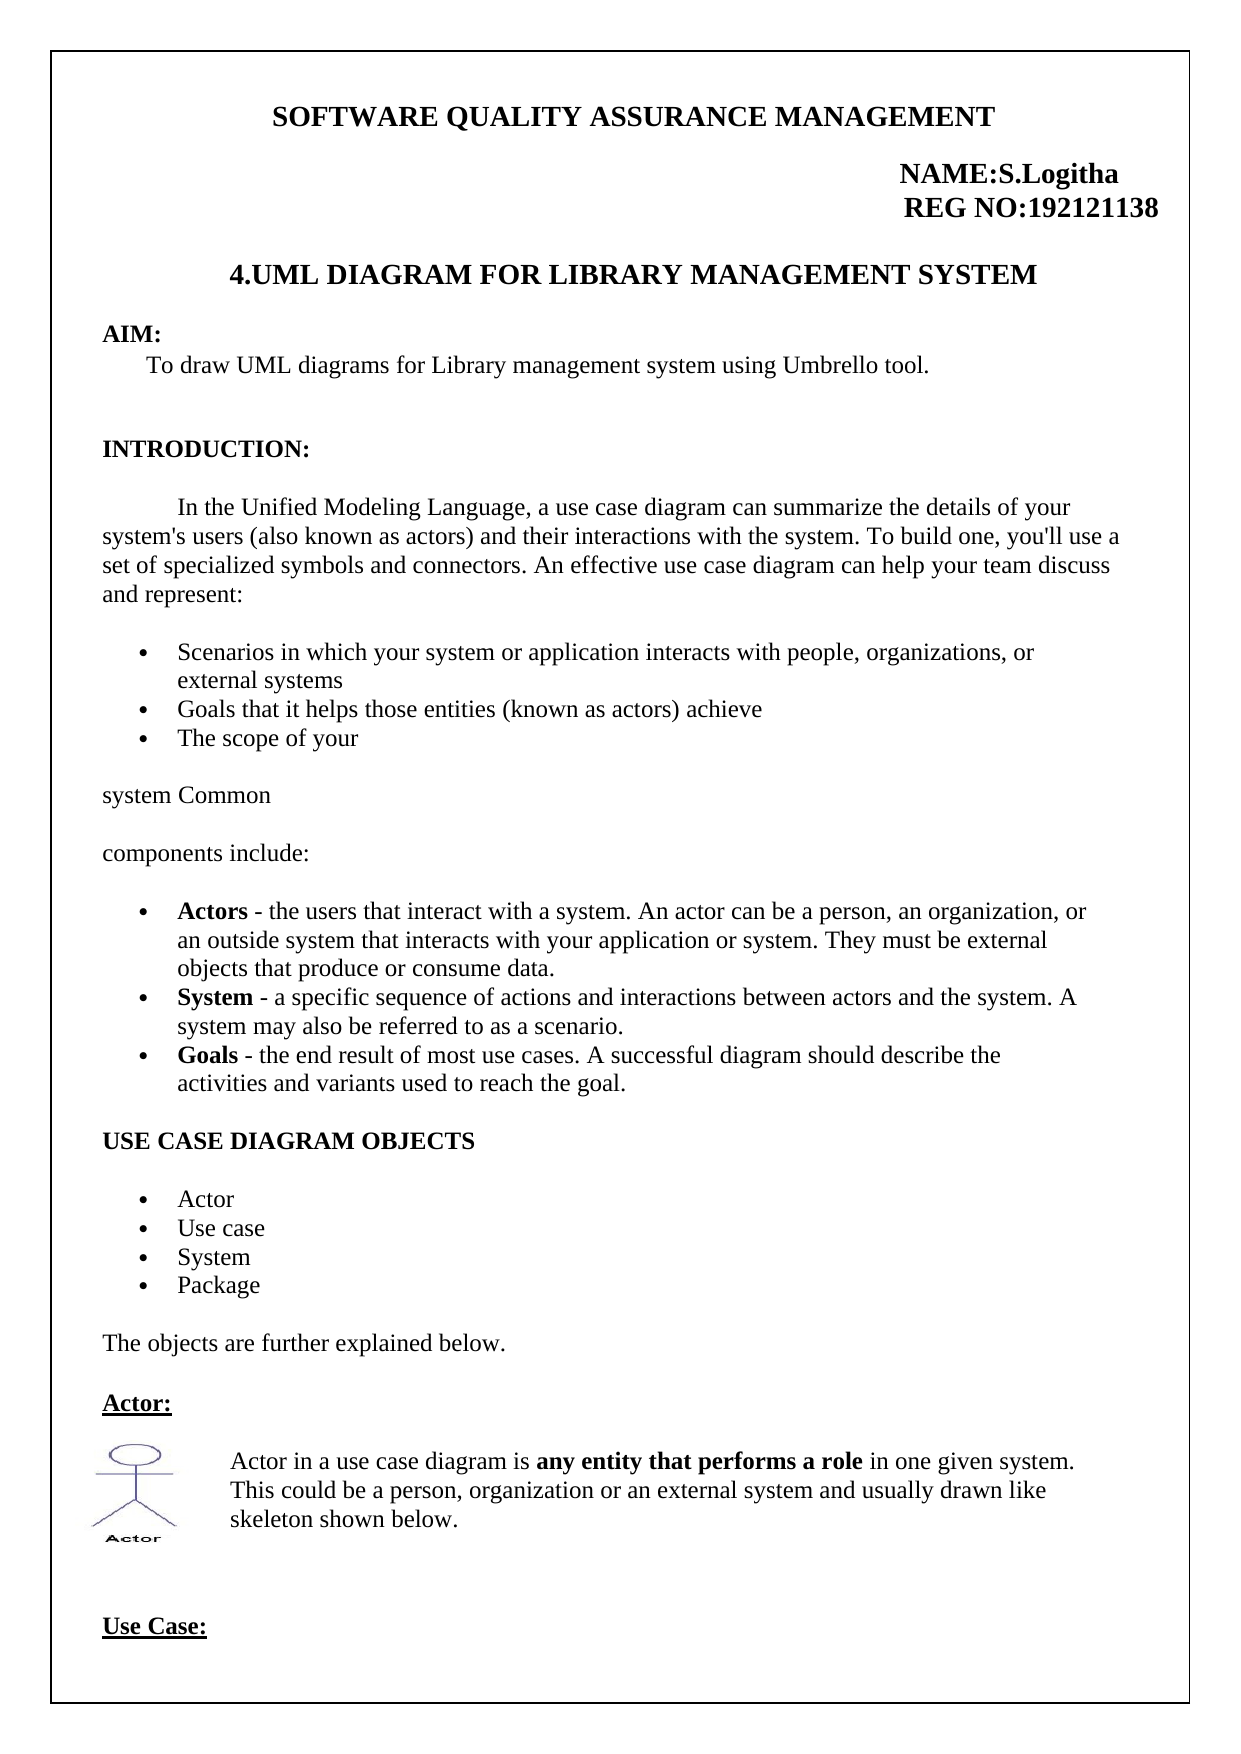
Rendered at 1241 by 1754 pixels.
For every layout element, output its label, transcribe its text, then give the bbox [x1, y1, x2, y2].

text The objects are further explained below. [102, 1328, 1165, 1357]
subtitle USE CASE DIAGRAM OBJECTS [102, 1126, 1165, 1155]
list Actor [139, 1184, 1165, 1213]
list Goals - the end result of most use cases. A successful diagram should describe the activities and variants used to reach the goal. [139, 1040, 1090, 1097]
text Use Case: [102, 1611, 211, 1640]
list Package [139, 1270, 1165, 1299]
list Goals that it helps those entities (known as actors) achieve [139, 694, 1165, 723]
list System - a specific sequence of actions and interactions between actors and the system. A system may also be referred to as a scenario. [139, 982, 1103, 1040]
subtitle NAME:S.Logitha [102, 156, 1165, 190]
text Actor: [102, 1388, 211, 1417]
subtitle INTRODUCTION: [102, 434, 1165, 463]
subtitle AIM: [102, 319, 1165, 348]
subtitle 4.UML DIAGRAM FOR LIBRARY MANAGEMENT SYSTEM [102, 257, 1165, 291]
text In the Unified Modeling Language, a use case diagram can summarize the details of your system's users (also known as actors) and their interactions with the system. To build one, you'll use a set of specialized symbols and connectors. An effective use case diagram can help your team discuss and represent: [102, 492, 1150, 607]
list Scenarios in which your system or application interacts with people, organizations, or external systems [139, 637, 1071, 694]
subtitle REG NO:192121138 [102, 190, 1165, 223]
list Use case [139, 1213, 1165, 1242]
picture [75, 1440, 189, 1543]
subtitle SOFTWARE QUALITY ASSURANCE MANAGEMENT [102, 99, 1165, 132]
text Actor in a use case diagram is any entity that performs a role in one given system. This could be a person, organization or an external system and usually drawn like skeleton shown below. [230, 1446, 1115, 1532]
list The scope of your system Common components include: [102, 723, 384, 867]
text To draw UML diagrams for Library management system using Umbrello tool. [146, 350, 1165, 379]
list System [139, 1242, 1165, 1270]
list Actors - the users that interact with a system. An actor can be a person, an organization, or an outside system that interacts with your application or system. They must be external objects that produce or consume data. [139, 896, 1089, 982]
